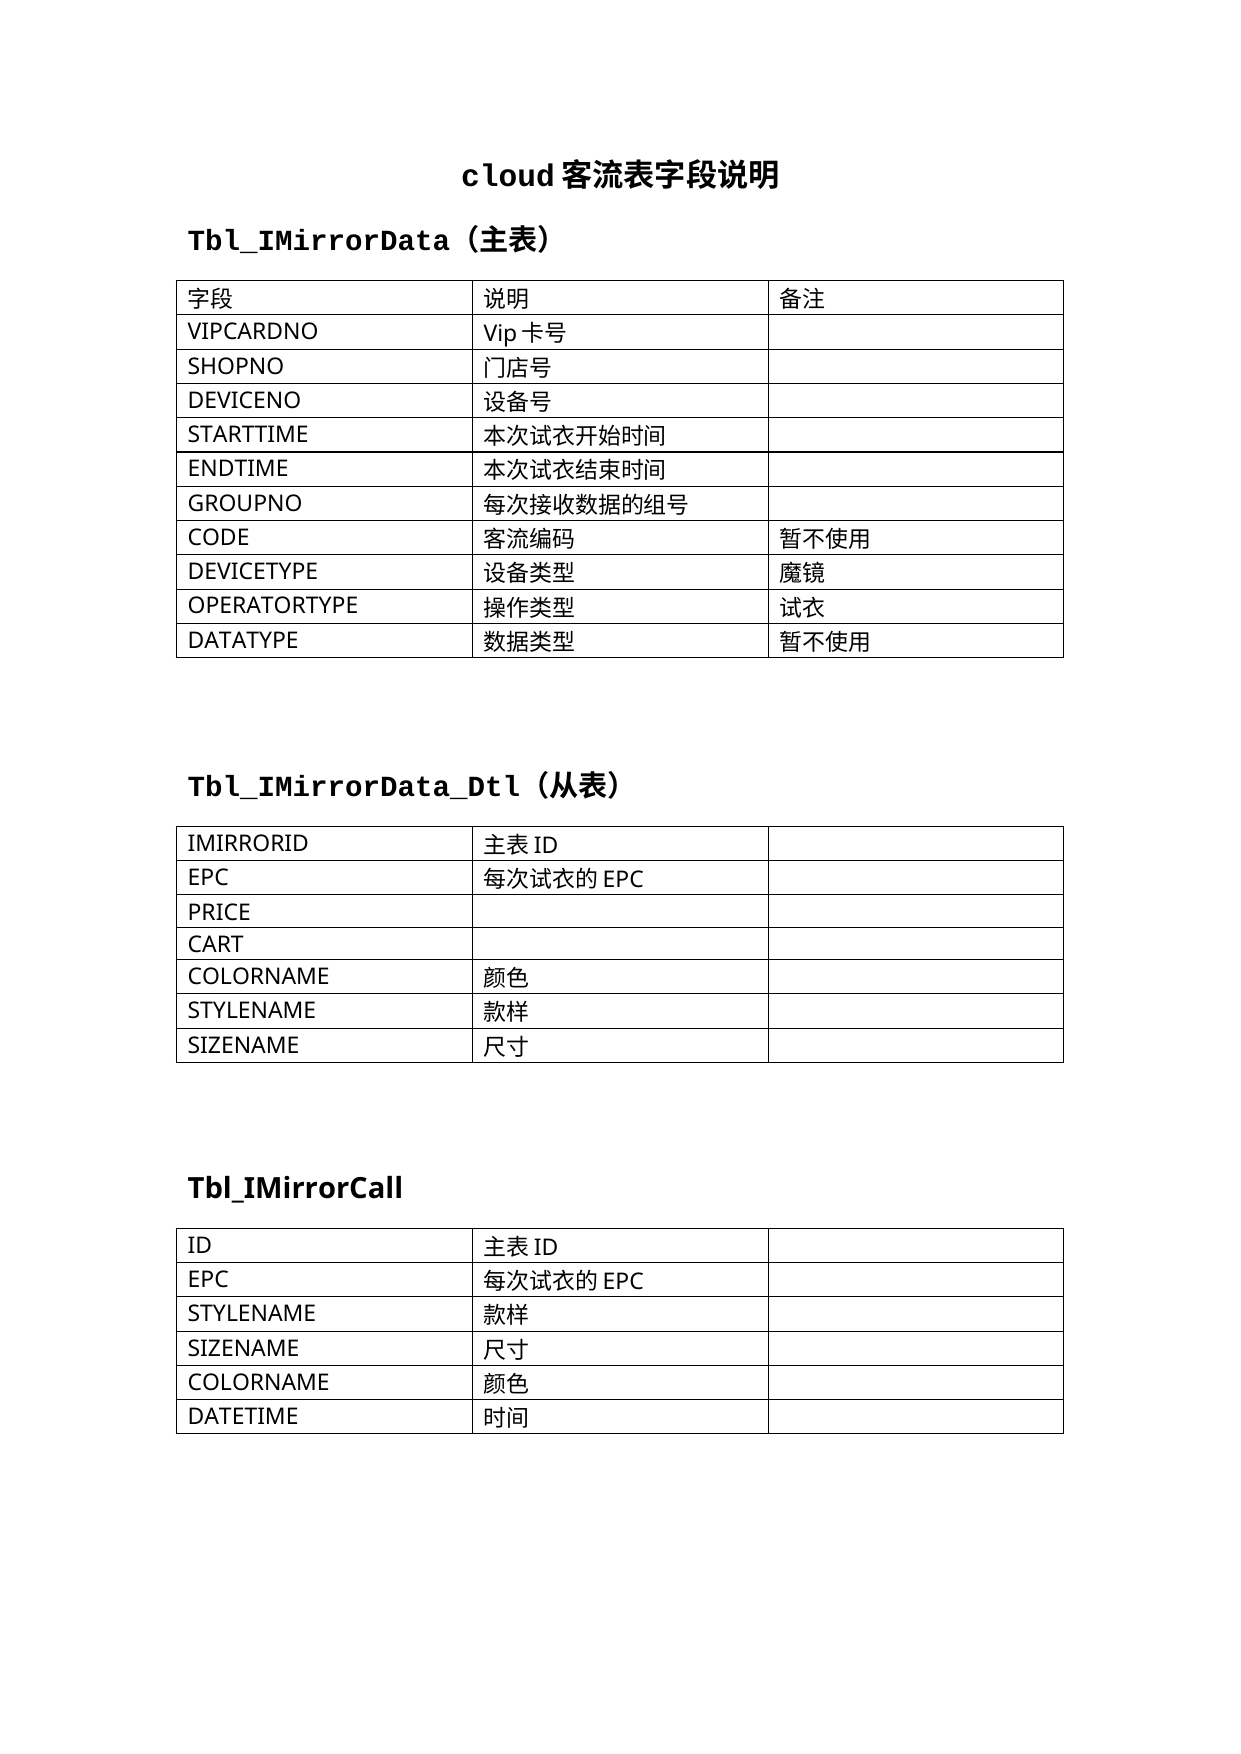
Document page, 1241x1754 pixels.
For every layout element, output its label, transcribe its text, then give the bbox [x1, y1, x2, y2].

table_cell 暂不使用 [769, 624, 1063, 657]
table_cell 款样 [473, 994, 768, 1027]
table_cell 每次试衣的EPC [473, 1263, 768, 1296]
table_cell STYLENAME [177, 1297, 472, 1331]
table_cell 颜色 [473, 960, 768, 993]
table_cell CART [177, 928, 472, 959]
table_cell 每次接收数据的组号 [473, 487, 768, 520]
table_cell STARTTIME [177, 418, 472, 451]
table_cell 设备类型 [473, 555, 768, 588]
table_cell DATETIME [177, 1400, 472, 1433]
text cloud客流表字段说明 [187, 150, 1053, 196]
table_cell [769, 928, 1063, 959]
table_cell DATATYPE [177, 624, 472, 657]
table_cell EPC [177, 1263, 472, 1296]
table_cell SIZENAME [177, 1332, 472, 1365]
table_cell 暂不使用 [769, 521, 1063, 554]
table_header 主表ID [473, 1229, 768, 1262]
table_cell 设备号 [473, 384, 768, 417]
table_cell [769, 1400, 1063, 1433]
table_cell 数据类型 [473, 624, 768, 657]
table_cell 时间 [473, 1400, 768, 1433]
table_cell COLORNAME [177, 1366, 472, 1399]
table_cell 尺寸 [473, 1029, 768, 1062]
table_cell [769, 384, 1063, 417]
table_header 说明 [473, 281, 768, 314]
table_cell GROUPNO [177, 487, 472, 520]
table_cell 操作类型 [473, 590, 768, 623]
table_header IMIRRORID [177, 827, 472, 860]
table_cell CODE [177, 521, 472, 554]
text Tbl_IMirrorData_Dtl（从表） [187, 762, 1053, 805]
table_cell [769, 315, 1063, 348]
table_cell 客流编码 [473, 521, 768, 554]
table_header 备注 [769, 281, 1063, 314]
table_cell [769, 350, 1063, 383]
table_cell [769, 1332, 1063, 1365]
table_cell [769, 1029, 1063, 1062]
table_cell [769, 960, 1063, 993]
table_cell 试衣 [769, 590, 1063, 623]
table_cell [473, 895, 768, 927]
table_cell [769, 453, 1063, 486]
table_cell 款样 [473, 1297, 768, 1331]
table_cell COLORNAME [177, 960, 472, 993]
table_cell [769, 1366, 1063, 1399]
table_cell 门店号 [473, 350, 768, 383]
table_cell 本次试衣开始时间 [473, 418, 768, 451]
table_cell [769, 895, 1063, 927]
table_cell PRICE [177, 895, 472, 927]
table_cell ENDTIME [177, 453, 472, 486]
table_cell [769, 487, 1063, 520]
table_cell DEVICETYPE [177, 555, 472, 588]
table_cell 本次试衣结束时间 [473, 453, 768, 486]
table_cell VIPCARDNO [177, 315, 472, 348]
table_cell [769, 994, 1063, 1027]
table_cell [769, 1263, 1063, 1296]
text Tbl_IMirrorData（主表） [187, 216, 1053, 259]
table_cell [473, 928, 768, 959]
table_header 主表ID [473, 827, 768, 860]
table_header [769, 1229, 1063, 1262]
text Tbl_IMirrorCall [187, 1167, 1053, 1207]
table_cell [769, 861, 1063, 894]
table_header ID [177, 1229, 472, 1262]
table_cell STYLENAME [177, 994, 472, 1027]
table_cell SIZENAME [177, 1029, 472, 1062]
table_cell 每次试衣的EPC [473, 861, 768, 894]
table_cell Vip卡号 [473, 315, 768, 348]
table_cell 颜色 [473, 1366, 768, 1399]
table_cell [769, 1297, 1063, 1331]
table_cell OPERATORTYPE [177, 590, 472, 623]
table_cell [769, 418, 1063, 451]
table_cell EPC [177, 861, 472, 894]
table_cell SHOPNO [177, 350, 472, 383]
table_header [769, 827, 1063, 860]
table_header 字段 [177, 281, 472, 314]
table_cell 尺寸 [473, 1332, 768, 1365]
table_cell 魔镜 [769, 555, 1063, 588]
table_cell DEVICENO [177, 384, 472, 417]
